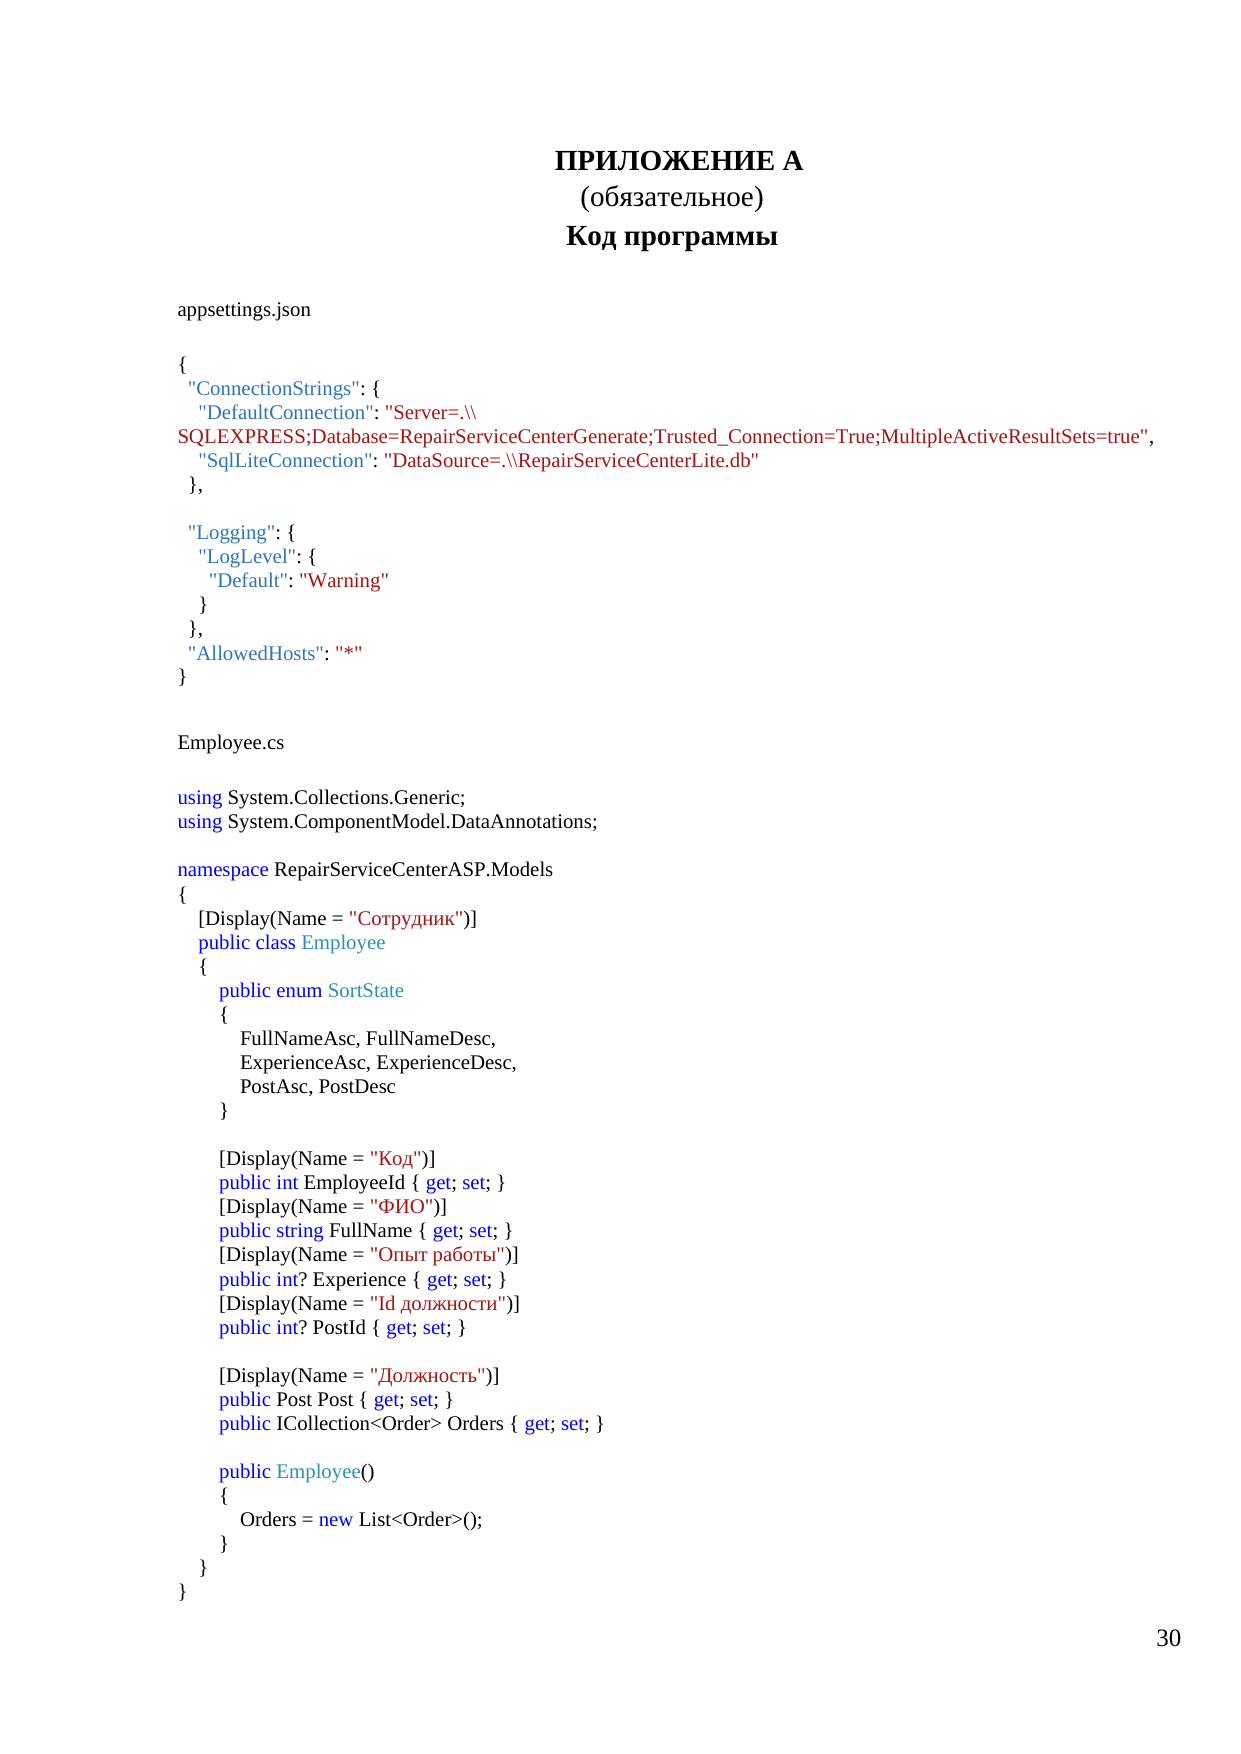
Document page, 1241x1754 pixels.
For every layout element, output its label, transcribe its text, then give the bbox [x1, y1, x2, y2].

text } [177, 1098, 1181, 1122]
text "AllowedHosts": "*" [177, 640, 1181, 664]
text } [177, 1531, 1181, 1555]
text "SqlLiteConnection": "DataSource=.\\RepairServiceCenterLite.db" [177, 448, 1181, 472]
text { [177, 1483, 1181, 1507]
text public Employee() [177, 1459, 1181, 1483]
text appsettings.json [177, 296, 1167, 321]
text using System.Collections.Generic; [177, 785, 1181, 809]
text Orders = new List<Order>(); [177, 1507, 1181, 1531]
text } [177, 1579, 1181, 1603]
text (обязательное) [177, 179, 1167, 212]
text { [177, 881, 1181, 906]
text public Post Post { get; set; } [177, 1387, 1181, 1411]
text using System.ComponentModel.DataAnnotations; [177, 809, 1181, 833]
text [Display(Name = "Опыт работы")] [177, 1242, 1181, 1266]
text } [177, 664, 1181, 688]
text Employee.cs [177, 730, 1167, 754]
text "Logging": { [177, 520, 1181, 544]
text Код программы [177, 218, 1167, 252]
text } [177, 1555, 1181, 1579]
text [Display(Name = "ФИО")] [177, 1194, 1181, 1218]
text [Display(Name = "Id должности")] [177, 1291, 1181, 1314]
text [Display(Name = "Сотрудник")] [177, 906, 1181, 929]
text "Default": "Warning" [177, 568, 1181, 592]
text public int? PostId { get; set; } [177, 1314, 1181, 1339]
text public class Employee [177, 929, 1181, 954]
text "DefaultConnection": "Server=.\\SQLEXPRESS;Database=RepairServiceCenterGenerate;Trusted_Connection=True;MultipleActiveResultSets=true", [177, 400, 1181, 448]
text public int? Experience { get; set; } [177, 1266, 1181, 1291]
text { [177, 1002, 1181, 1026]
text } [177, 592, 1181, 616]
text "LogLevel": { [177, 544, 1181, 568]
subtitle ПРИЛОЖЕНИЕ А [177, 143, 1181, 177]
text public enum SortState [177, 978, 1181, 1002]
text public int EmployeeId { get; set; } [177, 1170, 1181, 1194]
text FullNameAsc, FullNameDesc, [177, 1026, 1181, 1050]
text [Display(Name = "Код")] [177, 1146, 1181, 1170]
text { [177, 352, 1181, 376]
text }, [177, 472, 1181, 496]
text { [177, 954, 1181, 978]
text public string FullName { get; set; } [177, 1218, 1181, 1242]
text ExperienceAsc, ExperienceDesc, [177, 1050, 1181, 1074]
text PostAsc, PostDesc [177, 1074, 1181, 1098]
text namespace RepairServiceCenterASP.Models [177, 857, 1181, 881]
text public ICollection<Order> Orders { get; set; } [177, 1411, 1181, 1435]
text [Display(Name = "Должность")] [177, 1363, 1181, 1387]
text }, [177, 616, 1181, 640]
text "ConnectionStrings": { [177, 376, 1181, 400]
